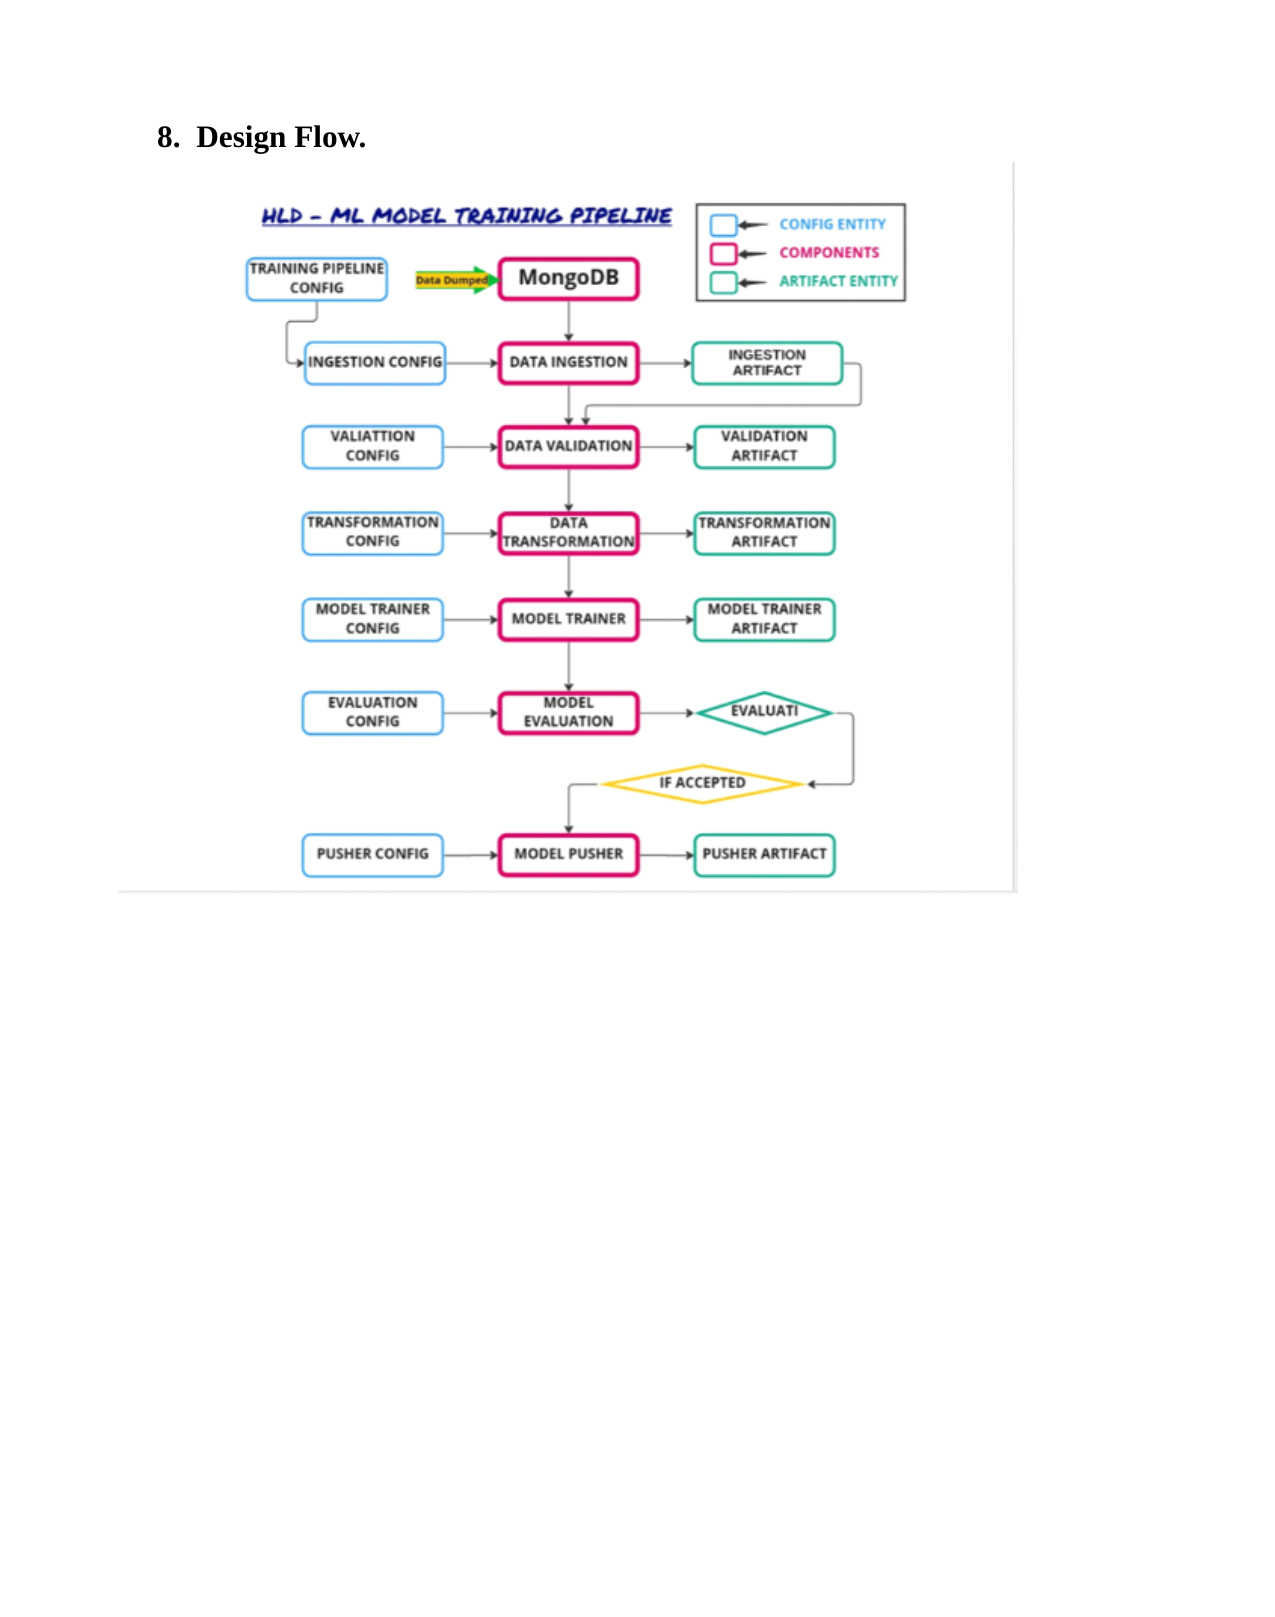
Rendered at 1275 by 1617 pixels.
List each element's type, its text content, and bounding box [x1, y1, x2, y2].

text 8. Design Flow. [118, 118, 1157, 893]
